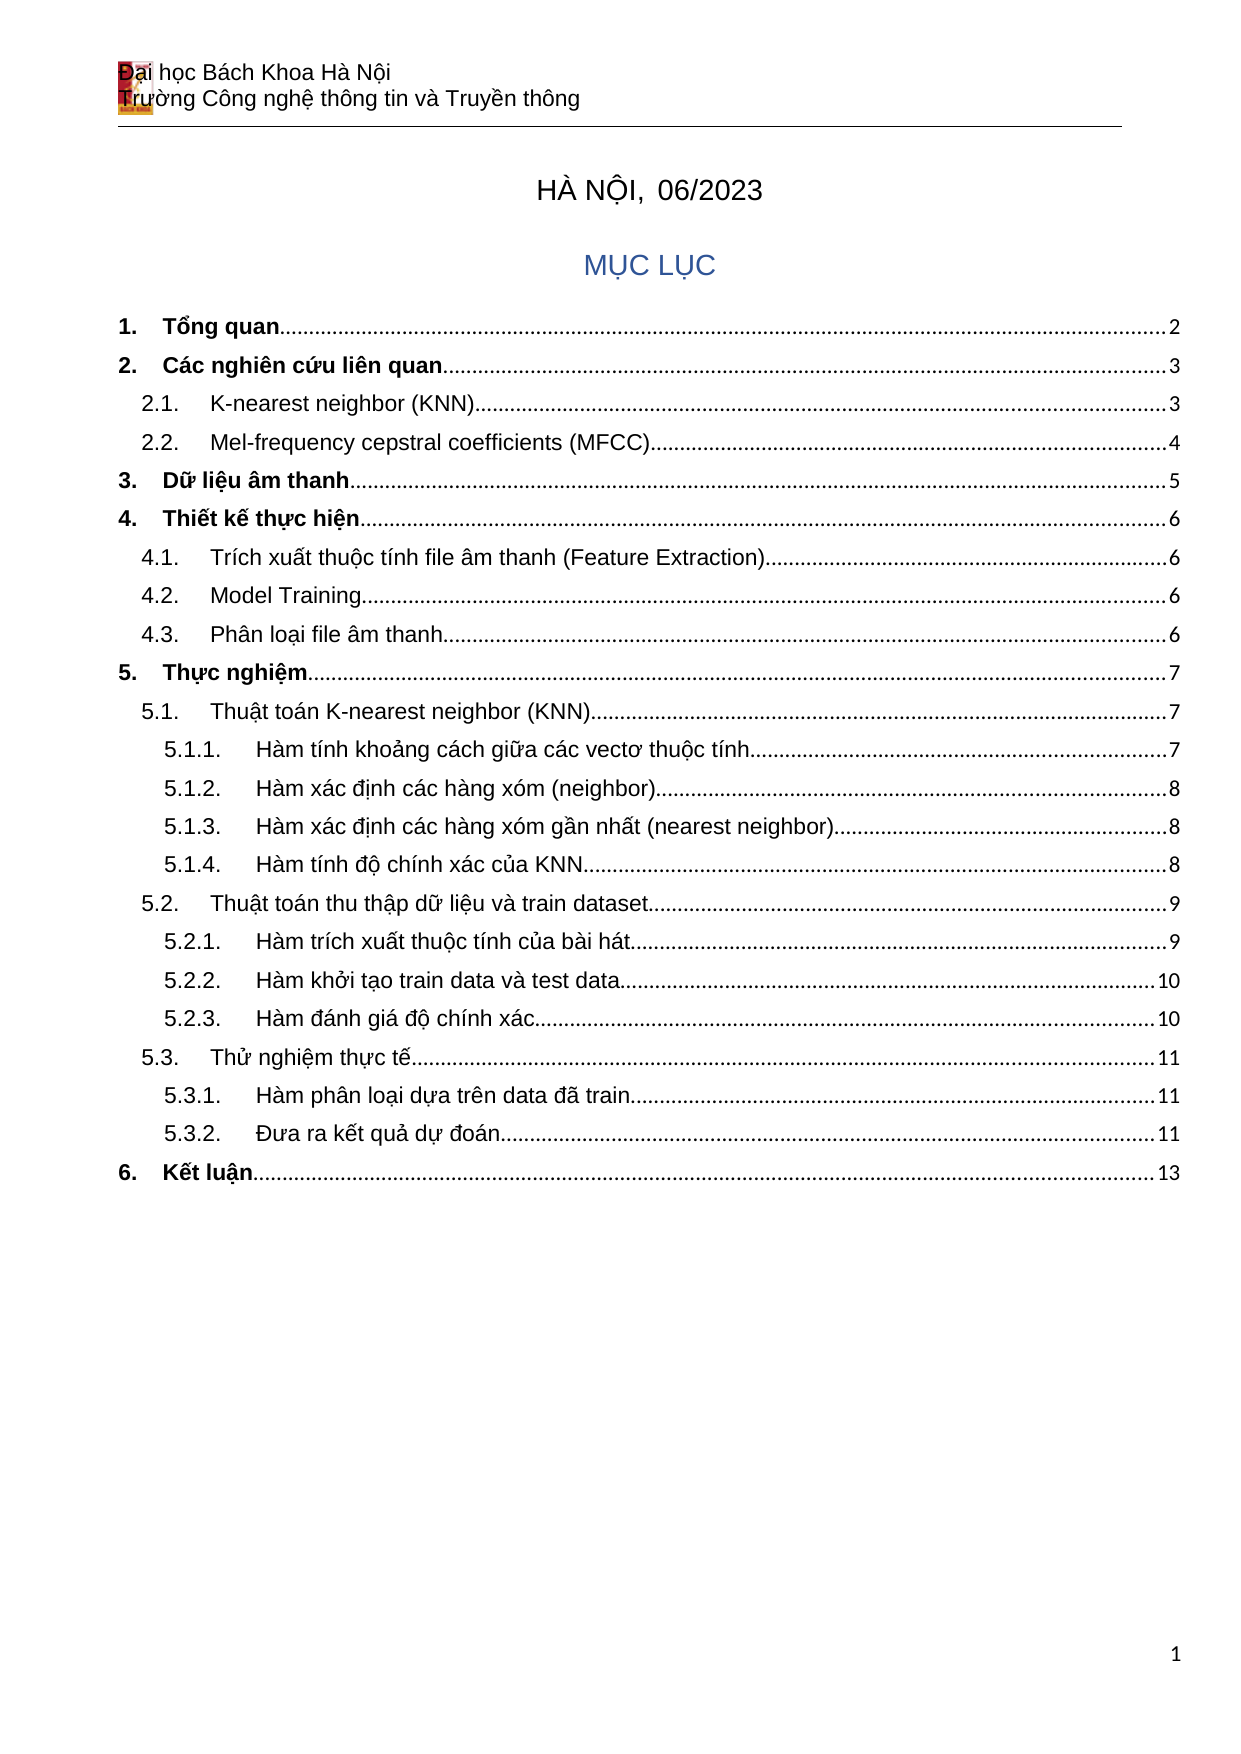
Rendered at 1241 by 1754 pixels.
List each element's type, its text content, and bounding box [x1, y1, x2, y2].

text HÀ NỘI, 06/2023 [118, 173, 1181, 206]
picture [122, 66, 131, 78]
picture [118, 60, 154, 115]
